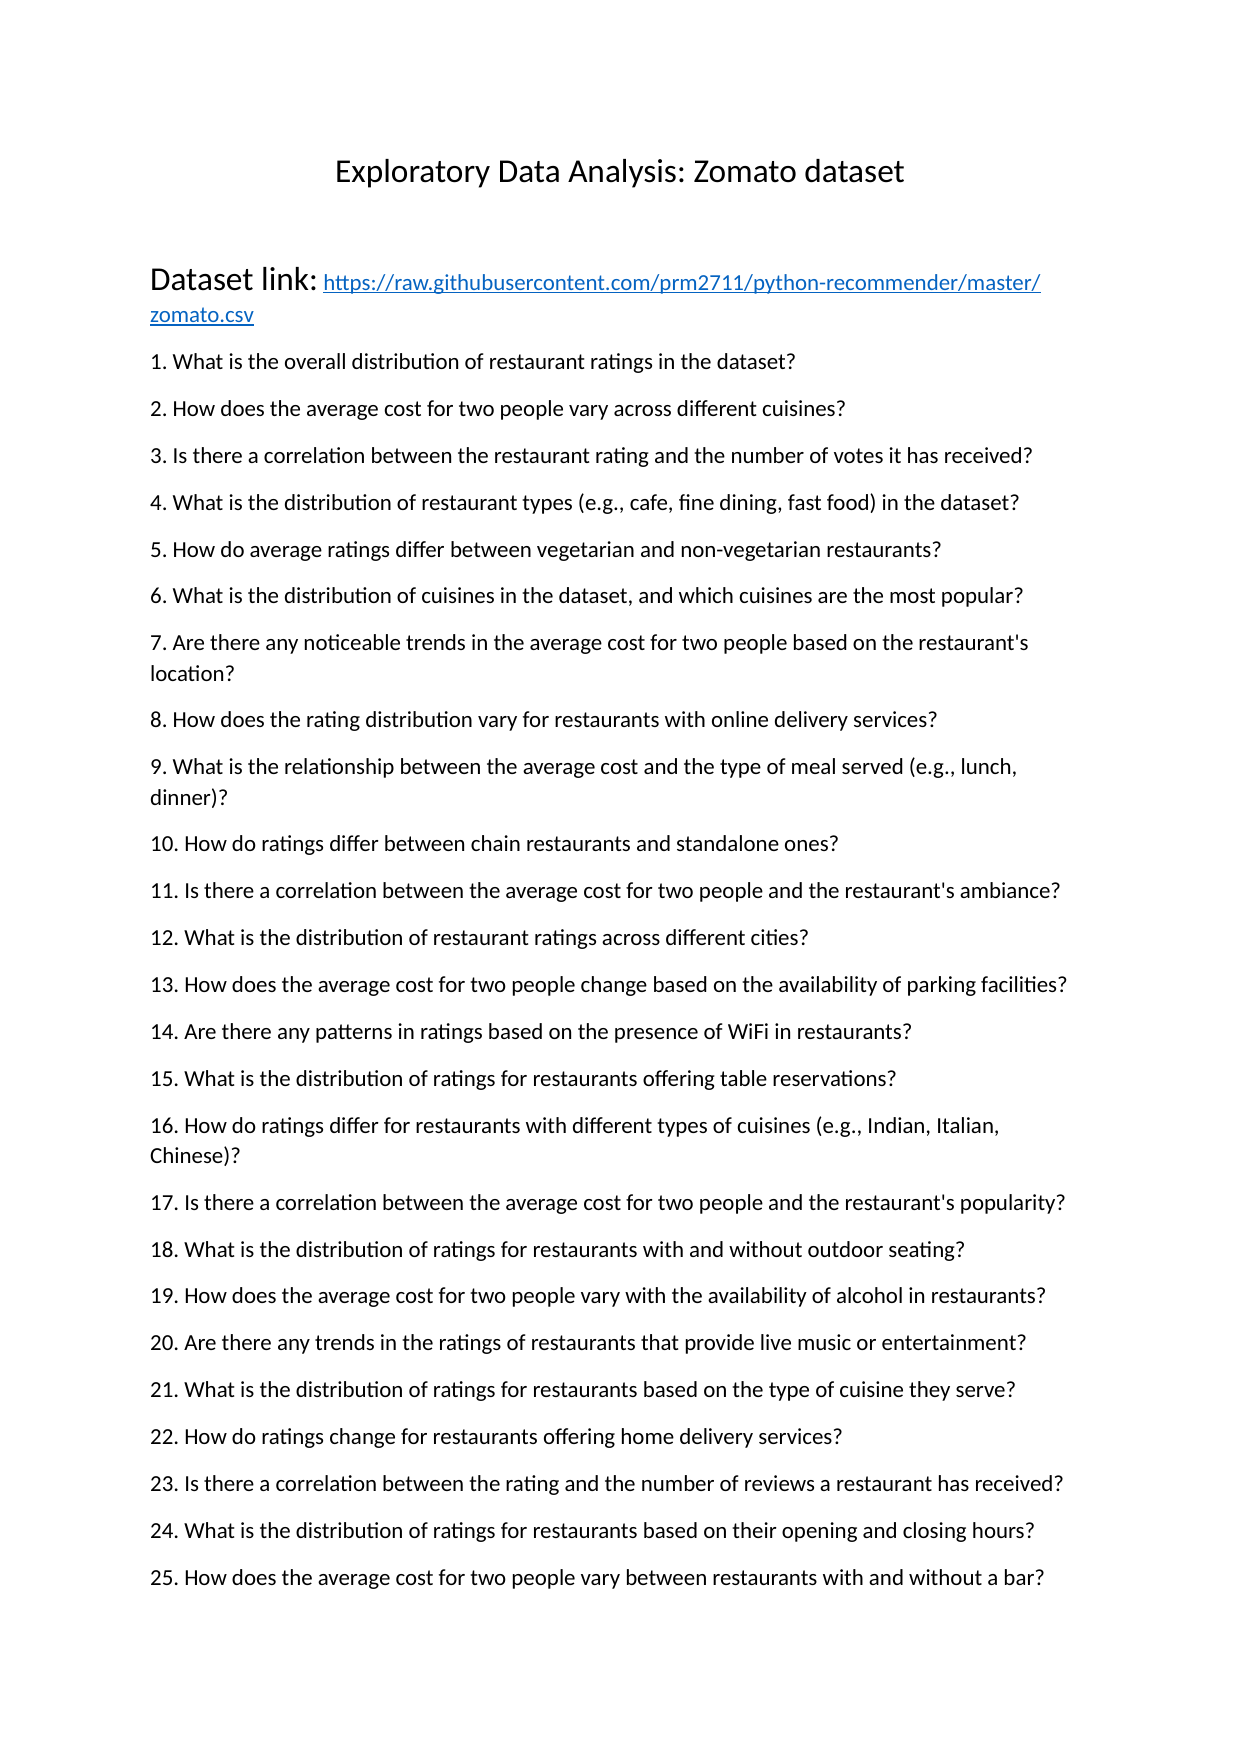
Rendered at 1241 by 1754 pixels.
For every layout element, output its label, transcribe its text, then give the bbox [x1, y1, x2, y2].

text 5. How do average ratings differ between vegetarian and non-vegetarian restaurants? [150, 535, 1090, 563]
text 21. What is the distribution of ratings for restaurants based on the type of cuisine they serve? [150, 1375, 1090, 1403]
text 9. What is the relationship between the average cost and the type of meal served (e.g., lunch, dinner)? [150, 752, 1090, 811]
text 20. Are there any trends in the ratings of restaurants that provide live music or entertainment? [150, 1328, 1090, 1357]
text 25. How does the average cost for two people vary between restaurants with and without a bar? [150, 1563, 1090, 1591]
text Dataset link: https://raw.githubusercontent.com/prm2711/python-recommender/master/zomato.csv [150, 257, 1090, 328]
text 15. What is the distribution of ratings for restaurants offering table reservations? [150, 1064, 1090, 1092]
text 6. What is the distribution of cuisines in the dataset, and which cuisines are the most popular? [150, 582, 1090, 610]
text 14. Are there any patterns in ratings based on the presence of WiFi in restaurants? [150, 1017, 1090, 1045]
text Exploratory Data Analysis: Zomato dataset [150, 150, 1090, 191]
text 10. How do ratings differ between chain restaurants and standalone ones? [150, 829, 1090, 858]
text 18. What is the distribution of ratings for restaurants with and without outdoor seating? [150, 1235, 1090, 1263]
text 1. What is the overall distribution of restaurant ratings in the dataset? [150, 347, 1090, 375]
text 22. How do ratings change for restaurants offering home delivery services? [150, 1422, 1090, 1450]
text 2. How does the average cost for two people vary across different cuisines? [150, 394, 1090, 422]
text 17. Is there a correlation between the average cost for two people and the restaurant's popularity? [150, 1188, 1090, 1216]
text 16. How do ratings differ for restaurants with different types of cuisines (e.g., Indian, Italian, Chinese)? [150, 1111, 1090, 1169]
text 3. Is there a correlation between the restaurant rating and the number of votes it has received? [150, 441, 1090, 469]
text 13. How does the average cost for two people change based on the availability of parking facilities? [150, 970, 1090, 998]
text 7. Are there any noticeable trends in the average cost for two people based on the restaurant's location? [150, 628, 1090, 687]
text 24. What is the distribution of ratings for restaurants based on their opening and closing hours? [150, 1516, 1090, 1544]
text 19. How does the average cost for two people vary with the availability of alcohol in restaurants? [150, 1282, 1090, 1310]
text 23. Is there a correlation between the rating and the number of reviews a restaurant has received? [150, 1469, 1090, 1497]
text 8. How does the rating distribution vary for restaurants with online delivery services? [150, 706, 1090, 734]
text 11. Is there a correlation between the average cost for two people and the restaurant's ambiance? [150, 876, 1090, 904]
text 12. What is the distribution of restaurant ratings across different cities? [150, 923, 1090, 951]
text 4. What is the distribution of restaurant types (e.g., cafe, fine dining, fast food) in the dataset? [150, 488, 1090, 516]
